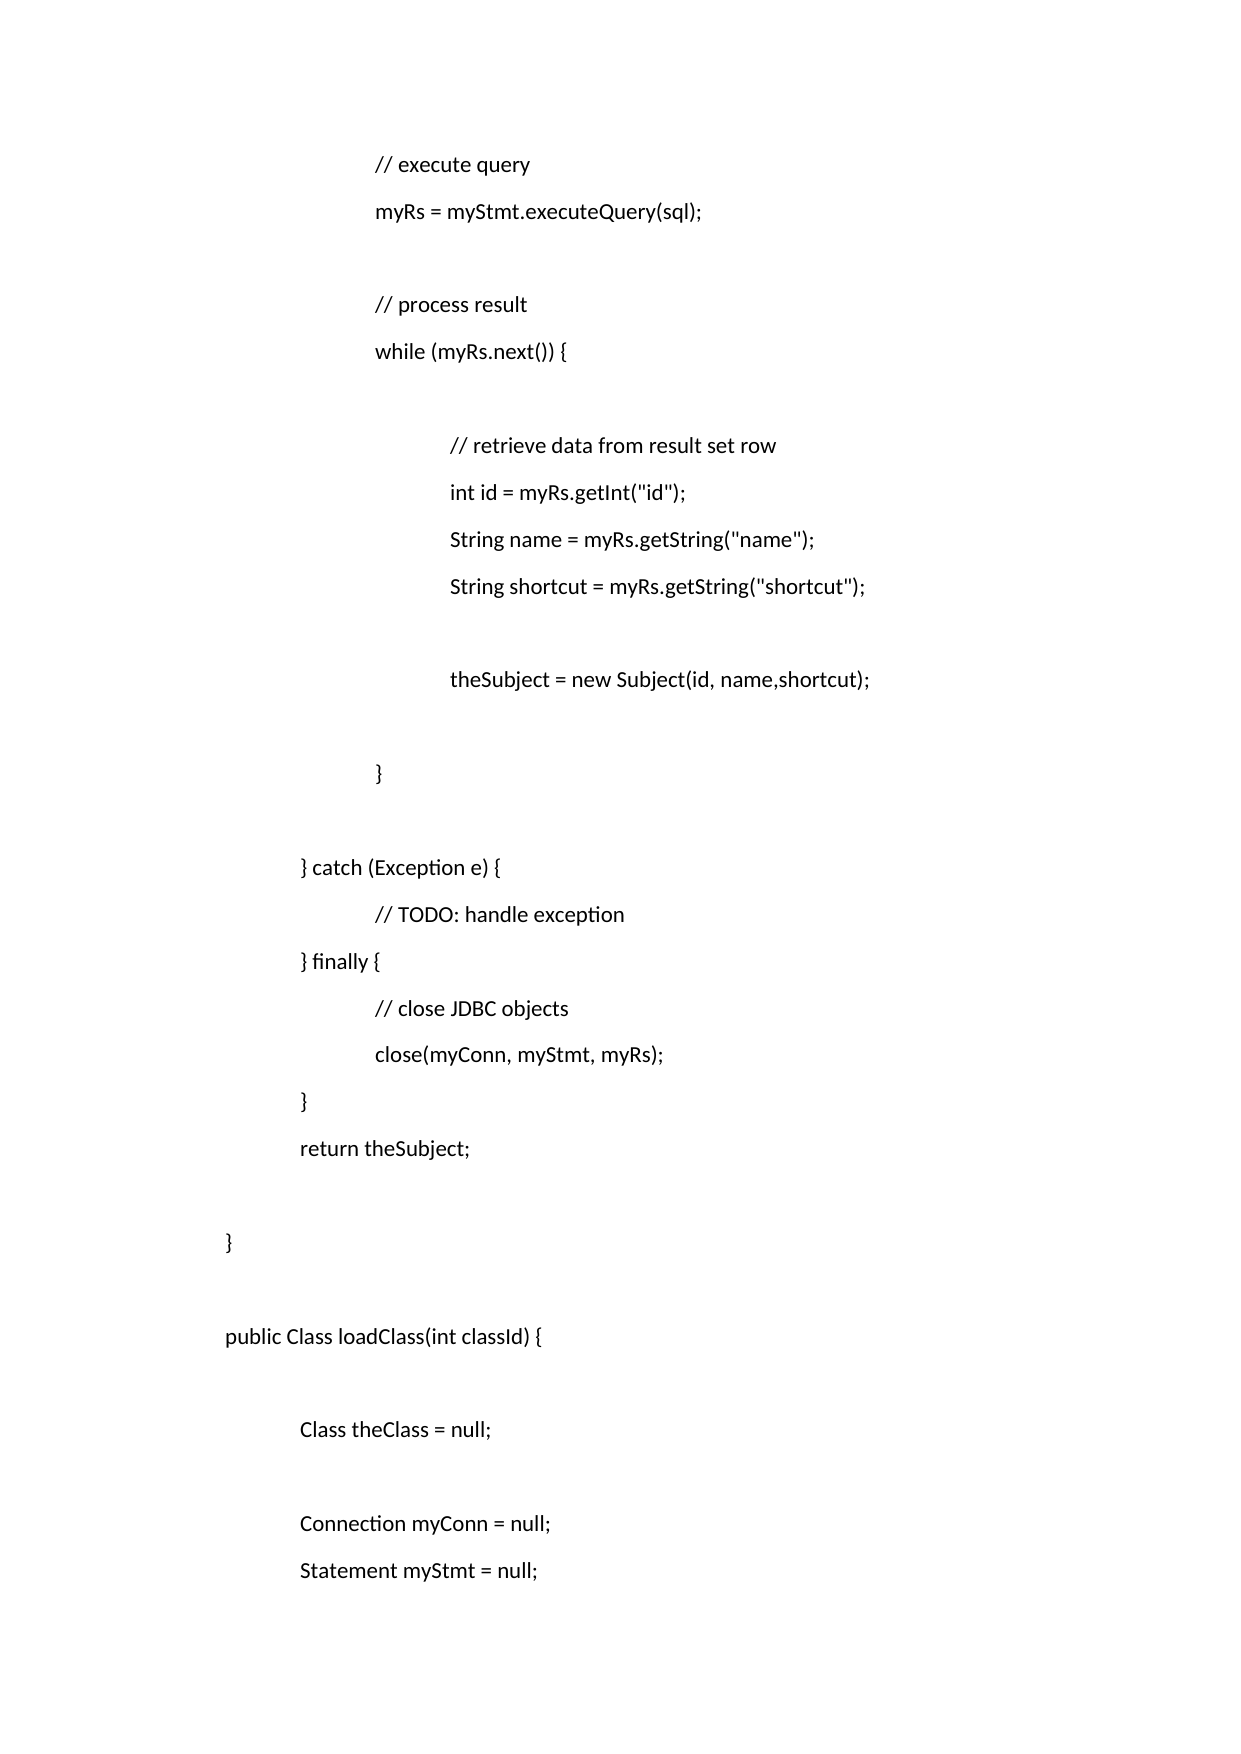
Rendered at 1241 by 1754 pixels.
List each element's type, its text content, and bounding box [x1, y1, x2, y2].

text // process result [150, 291, 1090, 319]
text Class theClass = null; [150, 1416, 1090, 1444]
text return theSubject; [150, 1134, 1090, 1162]
text } [150, 1228, 1090, 1256]
text myRs = myStmt.executeQuery(sql); [150, 197, 1090, 225]
text } [150, 759, 1090, 787]
text // execute query [150, 150, 1090, 178]
text } [150, 1087, 1090, 1116]
text // retrieve data from result set row [150, 431, 1090, 459]
text close(myConn, myStmt, myRs); [150, 1041, 1090, 1069]
text Connection myConn = null; [150, 1509, 1090, 1537]
text String shortcut = myRs.getString("shortcut"); [150, 572, 1090, 600]
text theSubject = new Subject(id, name,shortcut); [150, 666, 1090, 694]
text Statement myStmt = null; [150, 1556, 1090, 1584]
text public Class loadClass(int classId) { [150, 1322, 1090, 1350]
text int id = myRs.getInt("id"); [150, 478, 1090, 506]
text String name = myRs.getString("name"); [150, 525, 1090, 553]
text } catch (Exception e) { [150, 853, 1090, 881]
text // TODO: handle exception [150, 900, 1090, 928]
text // close JDBC objects [150, 994, 1090, 1022]
text } finally { [150, 947, 1090, 975]
text while (myRs.next()) { [150, 337, 1090, 366]
